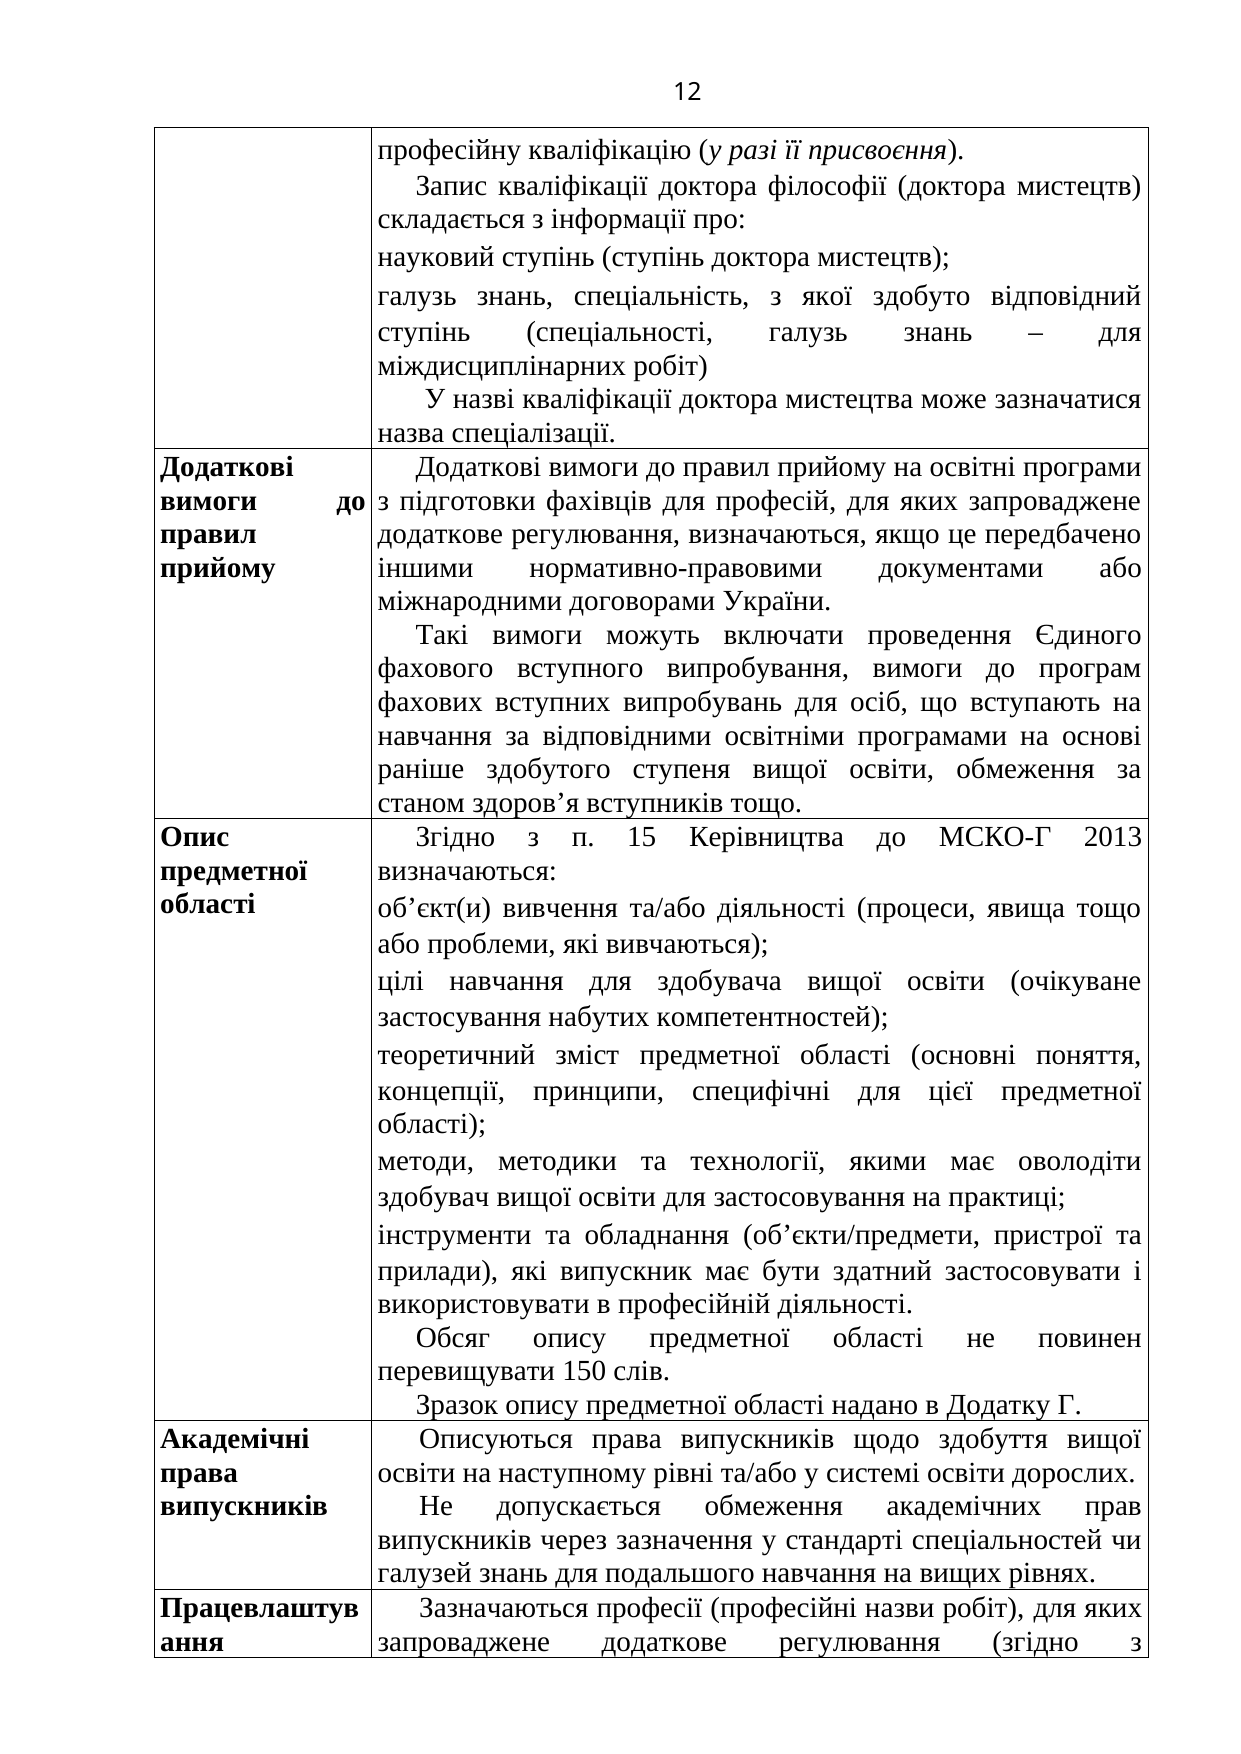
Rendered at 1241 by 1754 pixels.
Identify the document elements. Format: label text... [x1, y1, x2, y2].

table_cell Згідно з п. 15 Керівництва до МСКО-Г 2013 визначаються: об’єкт(и) вивчення та/або діяльності (процеси, явища тощо або проблеми, які вивчаються); цілі навчання для здобувача вищої освіти (очікуване застосування набутих компетентностей); теоретичний зміст предметної області (основні поняття, концепції, принципи, специфічні для цієї предметної області); методи, методики та технології, якими має оволодіти здобувач вищої освіти для застосовування на практиці; інструменти та обладнання (об’єкти/предмети, пристрої та прилади), які випускник має бути здатний застосовувати і використовувати в професійній діяльності. Обсяг опису предметної області не повинен перевищувати 150 слів. Зразок опису предметної області надано в Додатку Г. [372, 819, 1148, 1420]
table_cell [155, 128, 371, 448]
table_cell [155, 1590, 371, 1657]
table_cell Описуються права випускників щодо здобуття вищої освіти на наступному рівні та/або у системі освіти дорослих. Не допускається обмеження академічних прав випускників через зазначення у стандарті спеціальностей чи галузей знань для подальшого навчання на вищих рівнях. [372, 1421, 1148, 1589]
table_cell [372, 1590, 1148, 1657]
table_cell Академічні права випускників [155, 1421, 371, 1589]
table_cell Опис предметної області [155, 819, 371, 1420]
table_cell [372, 128, 1148, 448]
table_cell Додаткові вимоги до правил прийому [155, 449, 371, 818]
table_cell Додаткові вимоги до правил прийому на освітні програми з підготовки фахівців для професій, для яких запроваджене додаткове регулювання, визначаються, якщо це передбачено іншими нормативно-правовими документами або міжнародними договорами України. Такі вимоги можуть включати проведення Єдиного фахового вступного випробування, вимоги до програм фахових вступних випробувань для осіб, що вступають на навчання за відповідними освітніми програмами на основі раніше здобутого ступеня вищої освіти, обмеження за станом здоров’я вступників тощо. [372, 449, 1148, 818]
